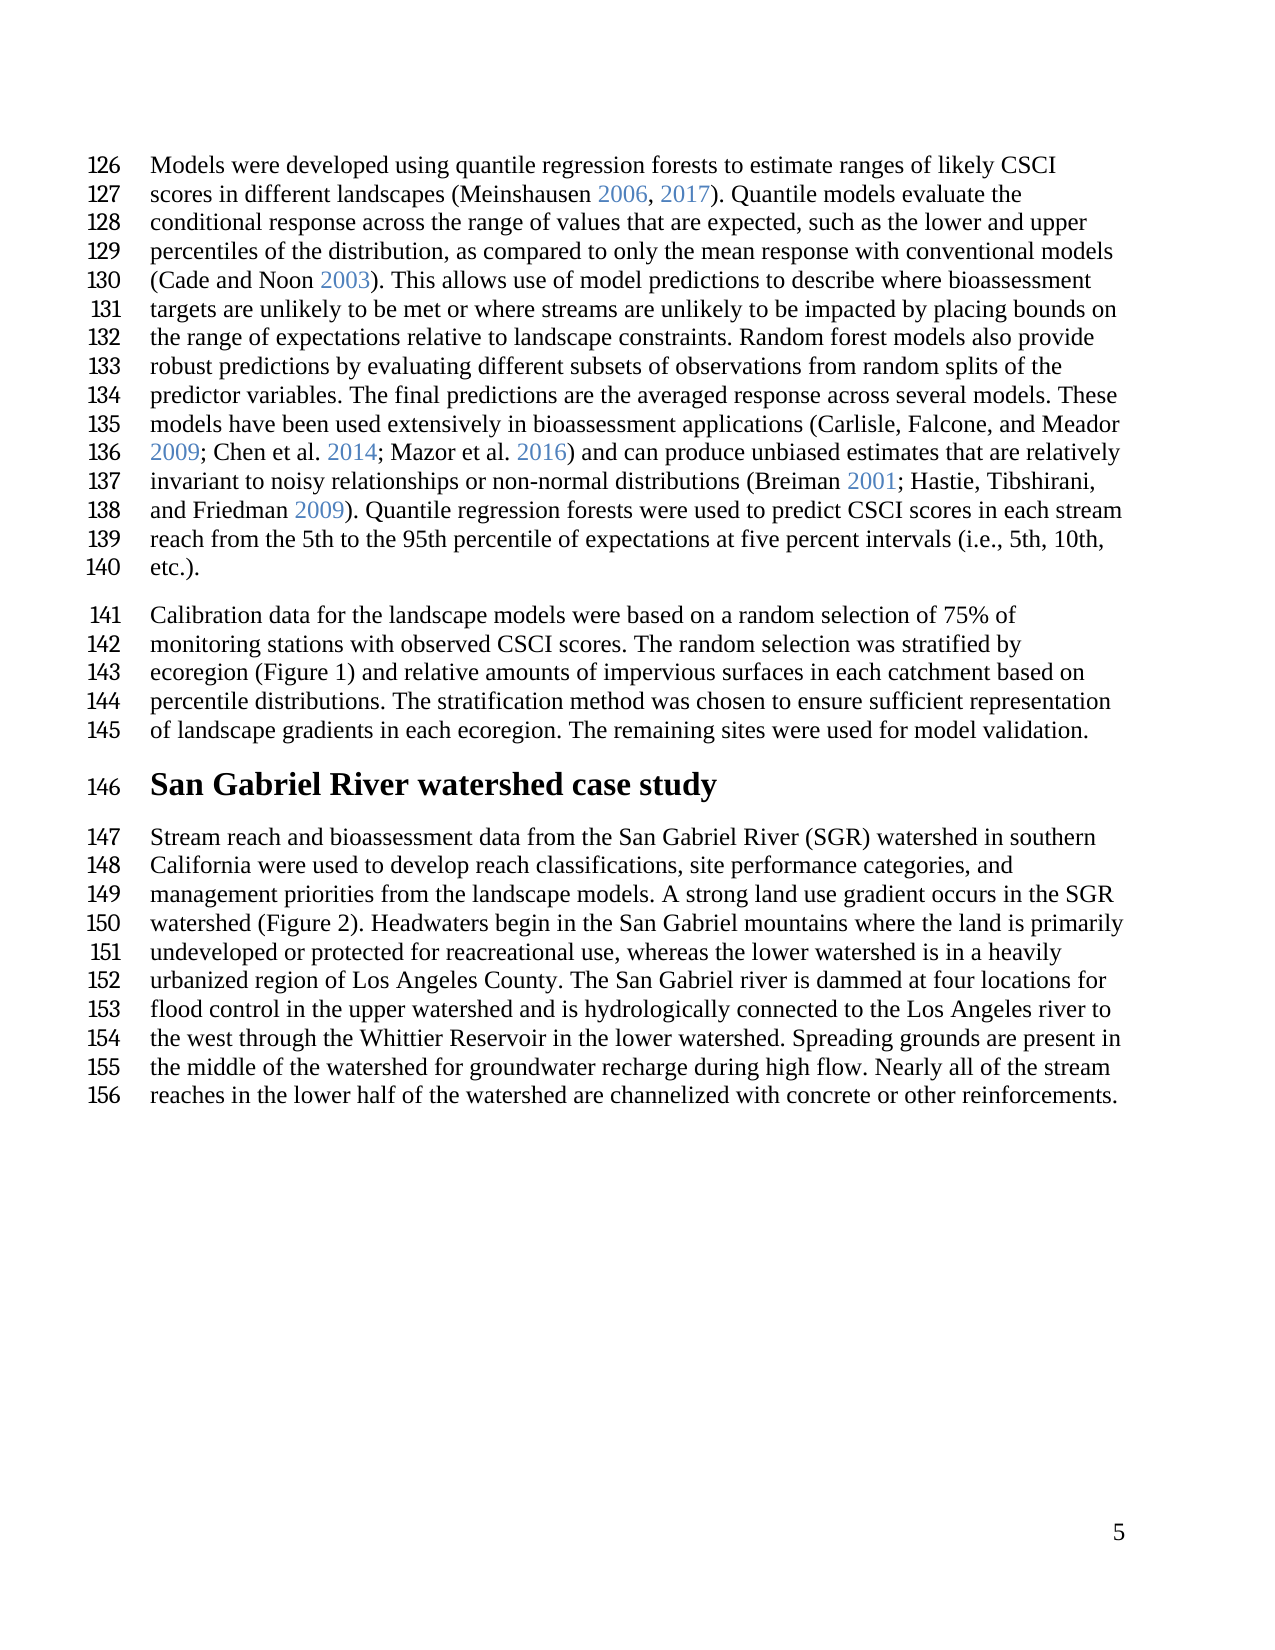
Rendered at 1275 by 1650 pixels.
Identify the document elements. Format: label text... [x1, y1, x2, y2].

text Calibration data for the landscape models were based on a random selection of 75% of monitoring stations with observed CSCI scores. The random selection was stratified by ecoregion (Figure 1) and relative amounts of impervious surfaces in each catchment based on percentile distributions. The stratification method was chosen to ensure sufficient representation of landscape gradients in each ecoregion. The remaining sites were used for model validation. [150, 600, 1125, 744]
text Stream reach and bioassessment data from the San Gabriel River (SGR) watershed in southern California were used to develop reach classifications, site performance categories, and management priorities from the landscape models. A strong land use gradient occurs in the SGR watershed (Figure 2). Headwaters begin in the San Gabriel mountains where the land is primarily undeveloped or protected for reacreational use, whereas the lower watershed is in a heavily urbanized region of Los Angeles County. The San Gabriel river is dammed at four locations for flood control in the upper watershed and is hydrologically connected to the Los Angeles river to the west through the Whittier Reservoir in the lower watershed. Spreading grounds are present in the middle of the watershed for groundwater recharge during high flow. Nearly all of the stream reaches in the lower half of the watershed are channelized with concrete or other reinforcements. [150, 822, 1125, 1109]
subtitle San Gabriel River watershed case study [150, 764, 1125, 803]
text Models were developed using quantile regression forests to estimate ranges of likely CSCI scores in different landscapes (Meinshausen 2006, 2017). Quantile models evaluate the conditional response across the range of values that are expected, such as the lower and upper percentiles of the distribution, as compared to only the mean response with conventional models (Cade and Noon 2003). This allows use of model predictions to describe where bioassessment targets are unlikely to be met or where streams are unlikely to be impacted by placing bounds on the range of expectations relative to landscape constraints. Random forest models also provide robust predictions by evaluating different subsets of observations from random splits of the predictor variables. The final predictions are the averaged response across several models. These models have been used extensively in bioassessment applications (Carlisle, Falcone, and Meador 2009; Chen et al. 2014; Mazor et al. 2016) and can produce unbiased estimates that are relatively invariant to noisy relationships or non-normal distributions (Breiman 2001; Hastie, Tibshirani, and Friedman 2009). Quantile regression forests were used to predict CSCI scores in each stream reach from the 5th to the 95th percentile of expectations at five percent intervals (i.e., 5th, 10th, etc.). [150, 150, 1125, 581]
